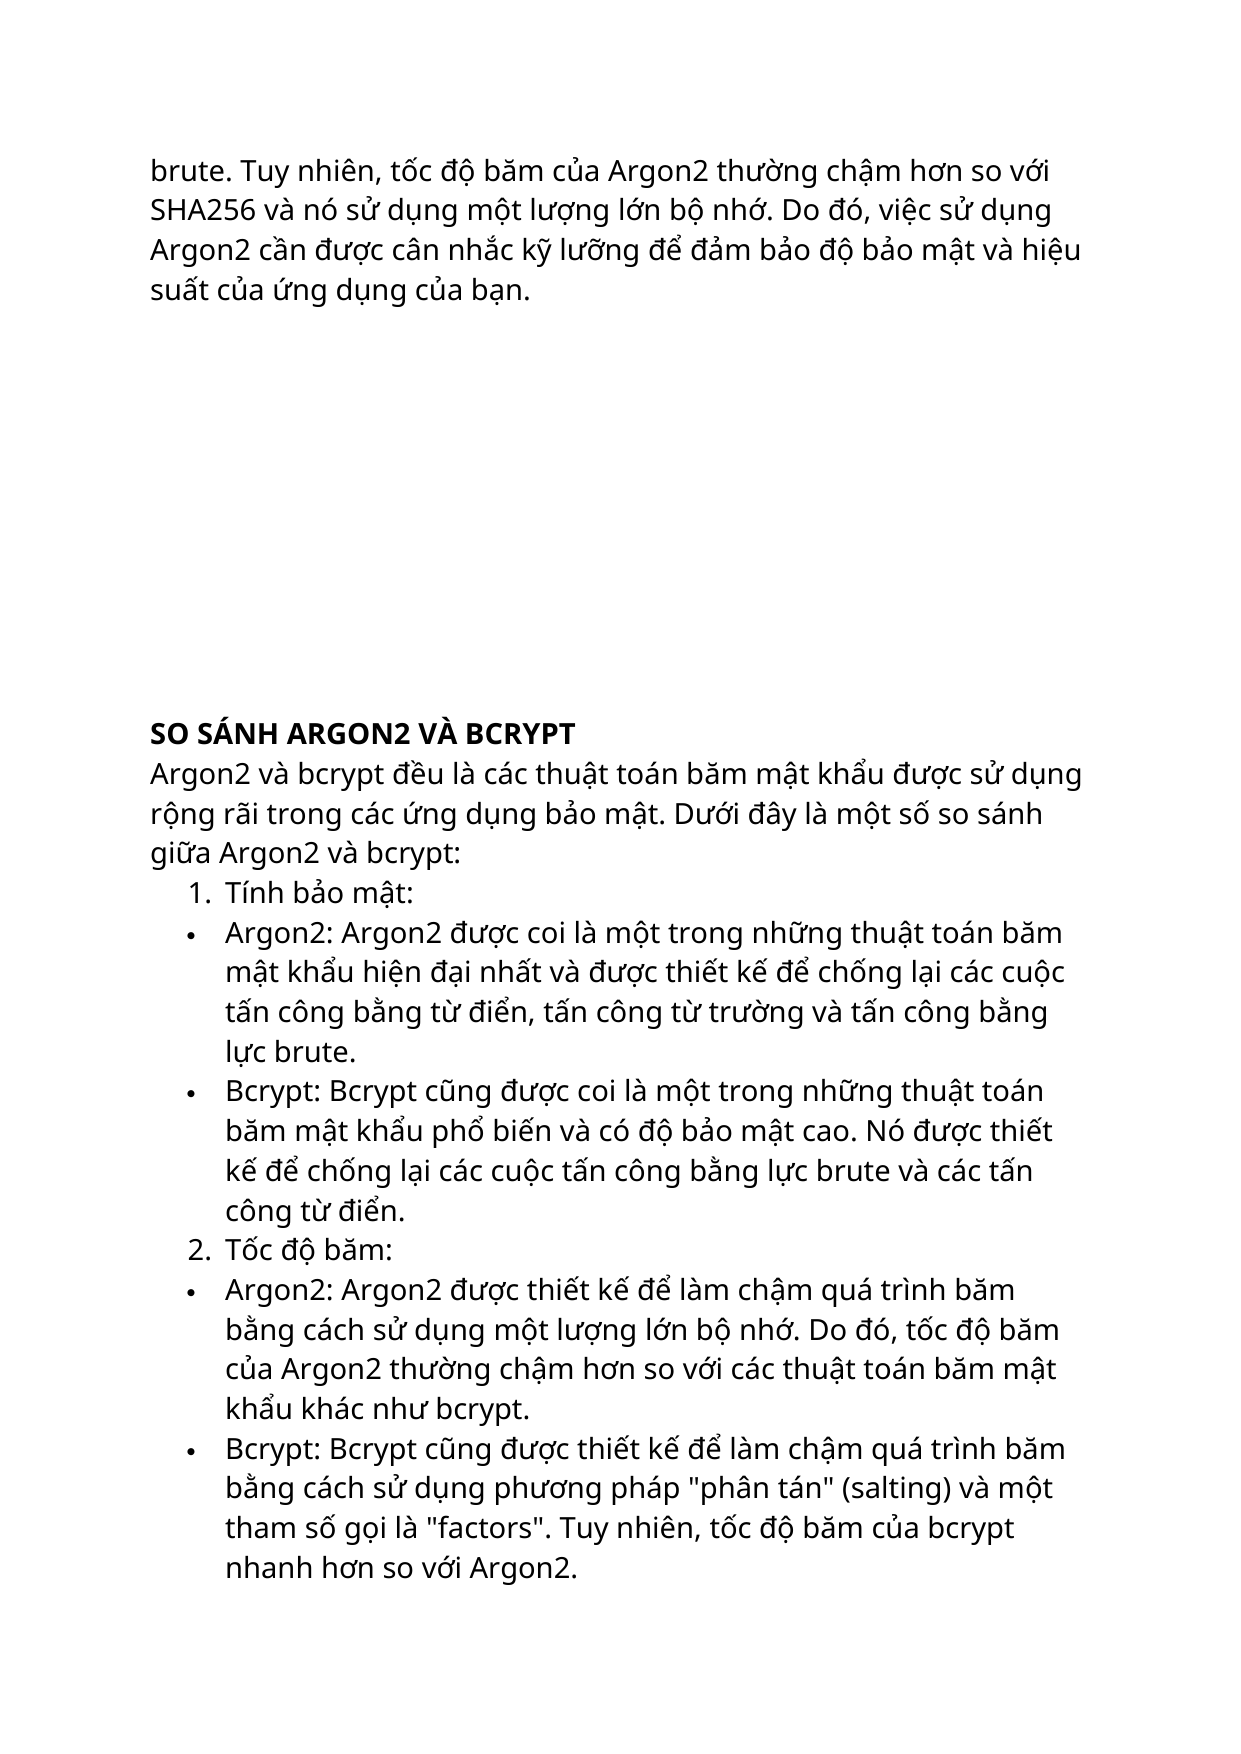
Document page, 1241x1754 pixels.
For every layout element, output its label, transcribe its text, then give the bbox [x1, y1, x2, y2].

list Bcrypt: Bcrypt cũng được thiết kế để làm chậm quá trình băm bằng cách sử dụng phương pháp "phân tán" (salting) và một tham số gọi là "factors". Tuy nhiên, tốc độ băm của bcrypt nhanh hơn so với Argon2. [187, 1428, 1090, 1587]
list Tốc độ băm: [187, 1229, 1090, 1269]
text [150, 150, 1090, 309]
list Bcrypt: Bcrypt cũng được coi là một trong những thuật toán băm mật khẩu phổ biến và có độ bảo mật cao. Nó được thiết kế để chống lại các cuộc tấn công bằng lực brute và các tấn công từ điển. [187, 1071, 1090, 1229]
list Argon2: Argon2 được thiết kế để làm chậm quá trình băm bằng cách sử dụng một lượng lớn bộ nhớ. Do đó, tốc độ băm của Argon2 thường chậm hơn so với các thuật toán băm mật khẩu khác như bcrypt. [187, 1269, 1090, 1428]
text Argon2 và bcrypt đều là các thuật toán băm mật khẩu được sử dụng rộng rãi trong các ứng dụng bảo mật. Dưới đây là một số so sánh giữa Argon2 và bcrypt: [150, 753, 1090, 872]
text SO SÁNH ARGON2 VÀ BCRYPT [150, 713, 1090, 753]
list Argon2: Argon2 được coi là một trong những thuật toán băm mật khẩu hiện đại nhất và được thiết kế để chống lại các cuộc tấn công bằng từ điển, tấn công từ trường và tấn công bằng lực brute. [187, 912, 1090, 1071]
list Tính bảo mật: [187, 872, 1090, 912]
